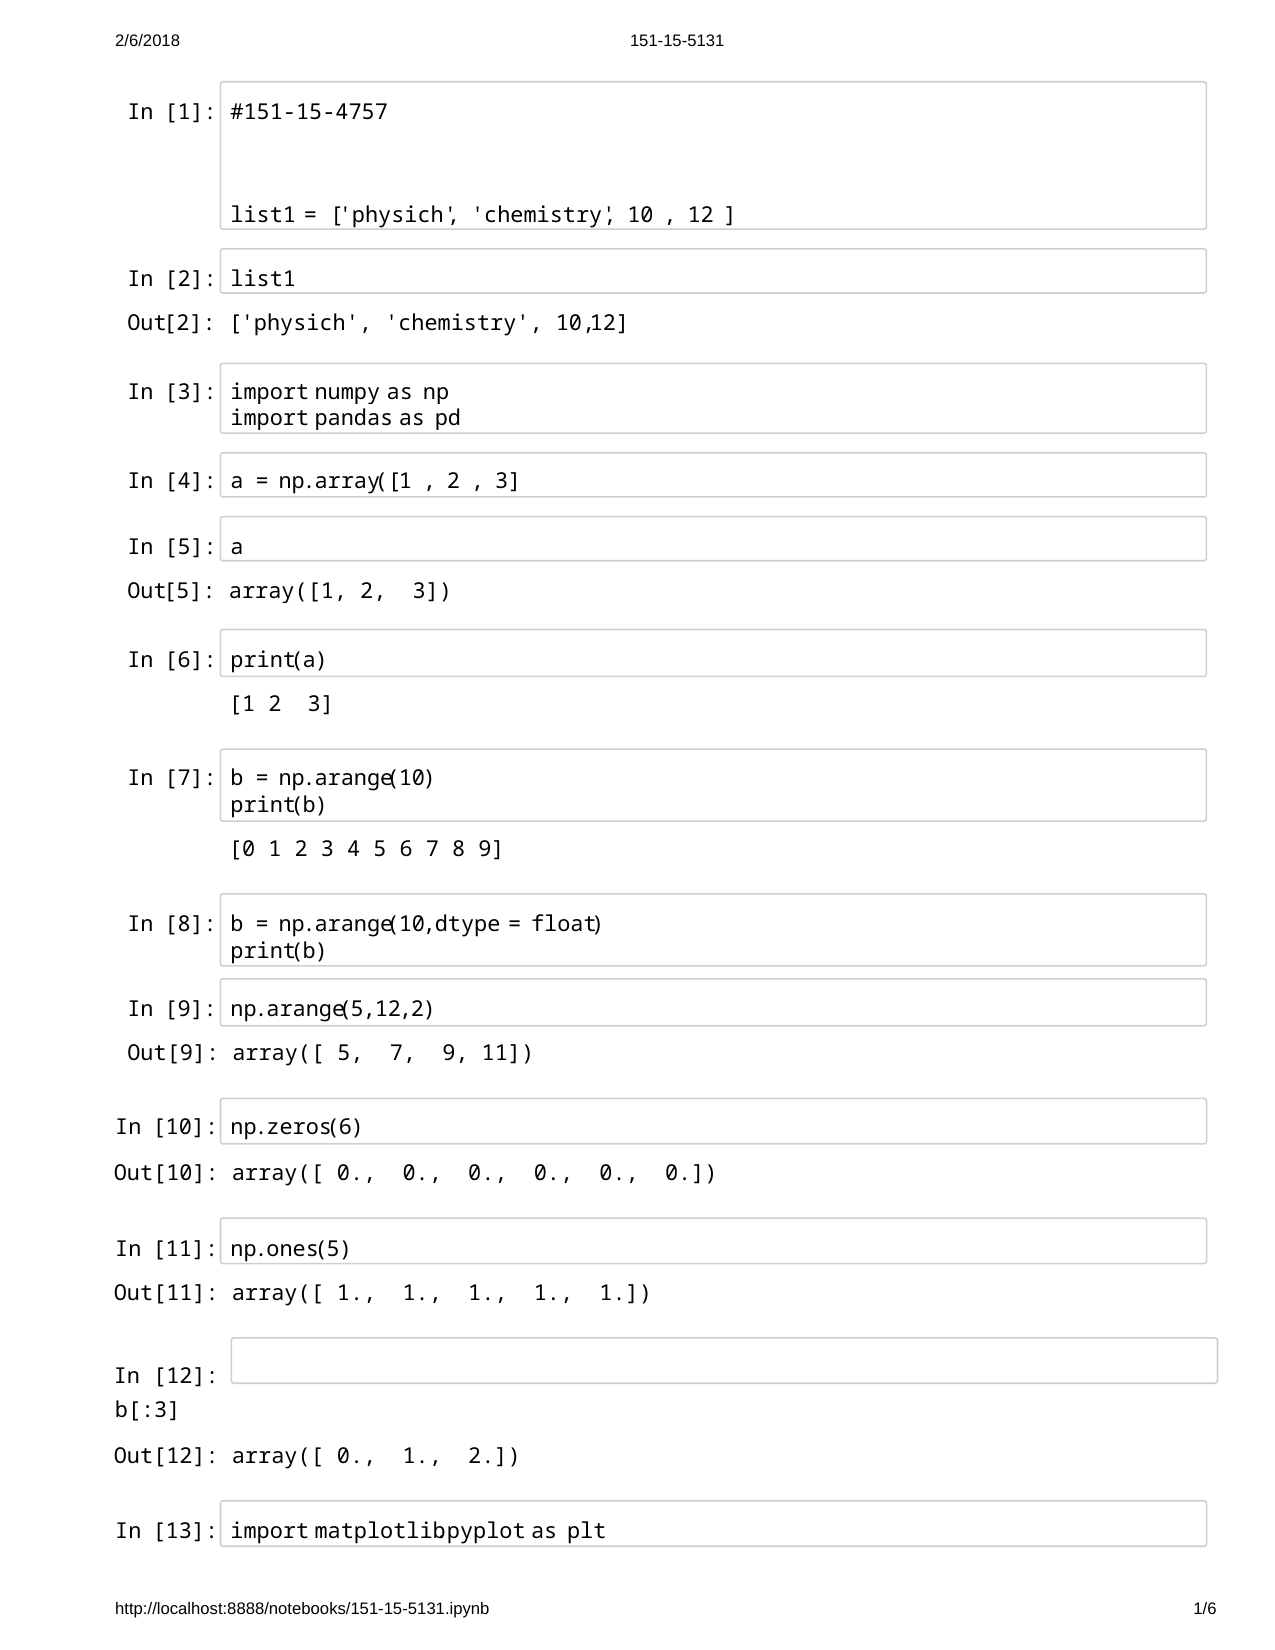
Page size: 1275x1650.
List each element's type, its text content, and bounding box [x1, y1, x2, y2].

text [0 1 2 3 4 5 6 7 8 9] [229, 833, 1218, 862]
text Out[11]: array([ 1., 1., 1., 1., 1.]) [113, 1277, 1218, 1306]
text Out[9]: array([ 5, 7, 9, 11]) [127, 1037, 1218, 1067]
text [1 2 3] [229, 688, 1218, 718]
text Out[10]: array([ 0., 0., 0., 0., 0., 0.]) [113, 1157, 1218, 1187]
text Out[12]: array([ 0., 1., 2.]) [113, 1440, 1218, 1469]
text In [12]: b[:3] [113, 1338, 1218, 1424]
